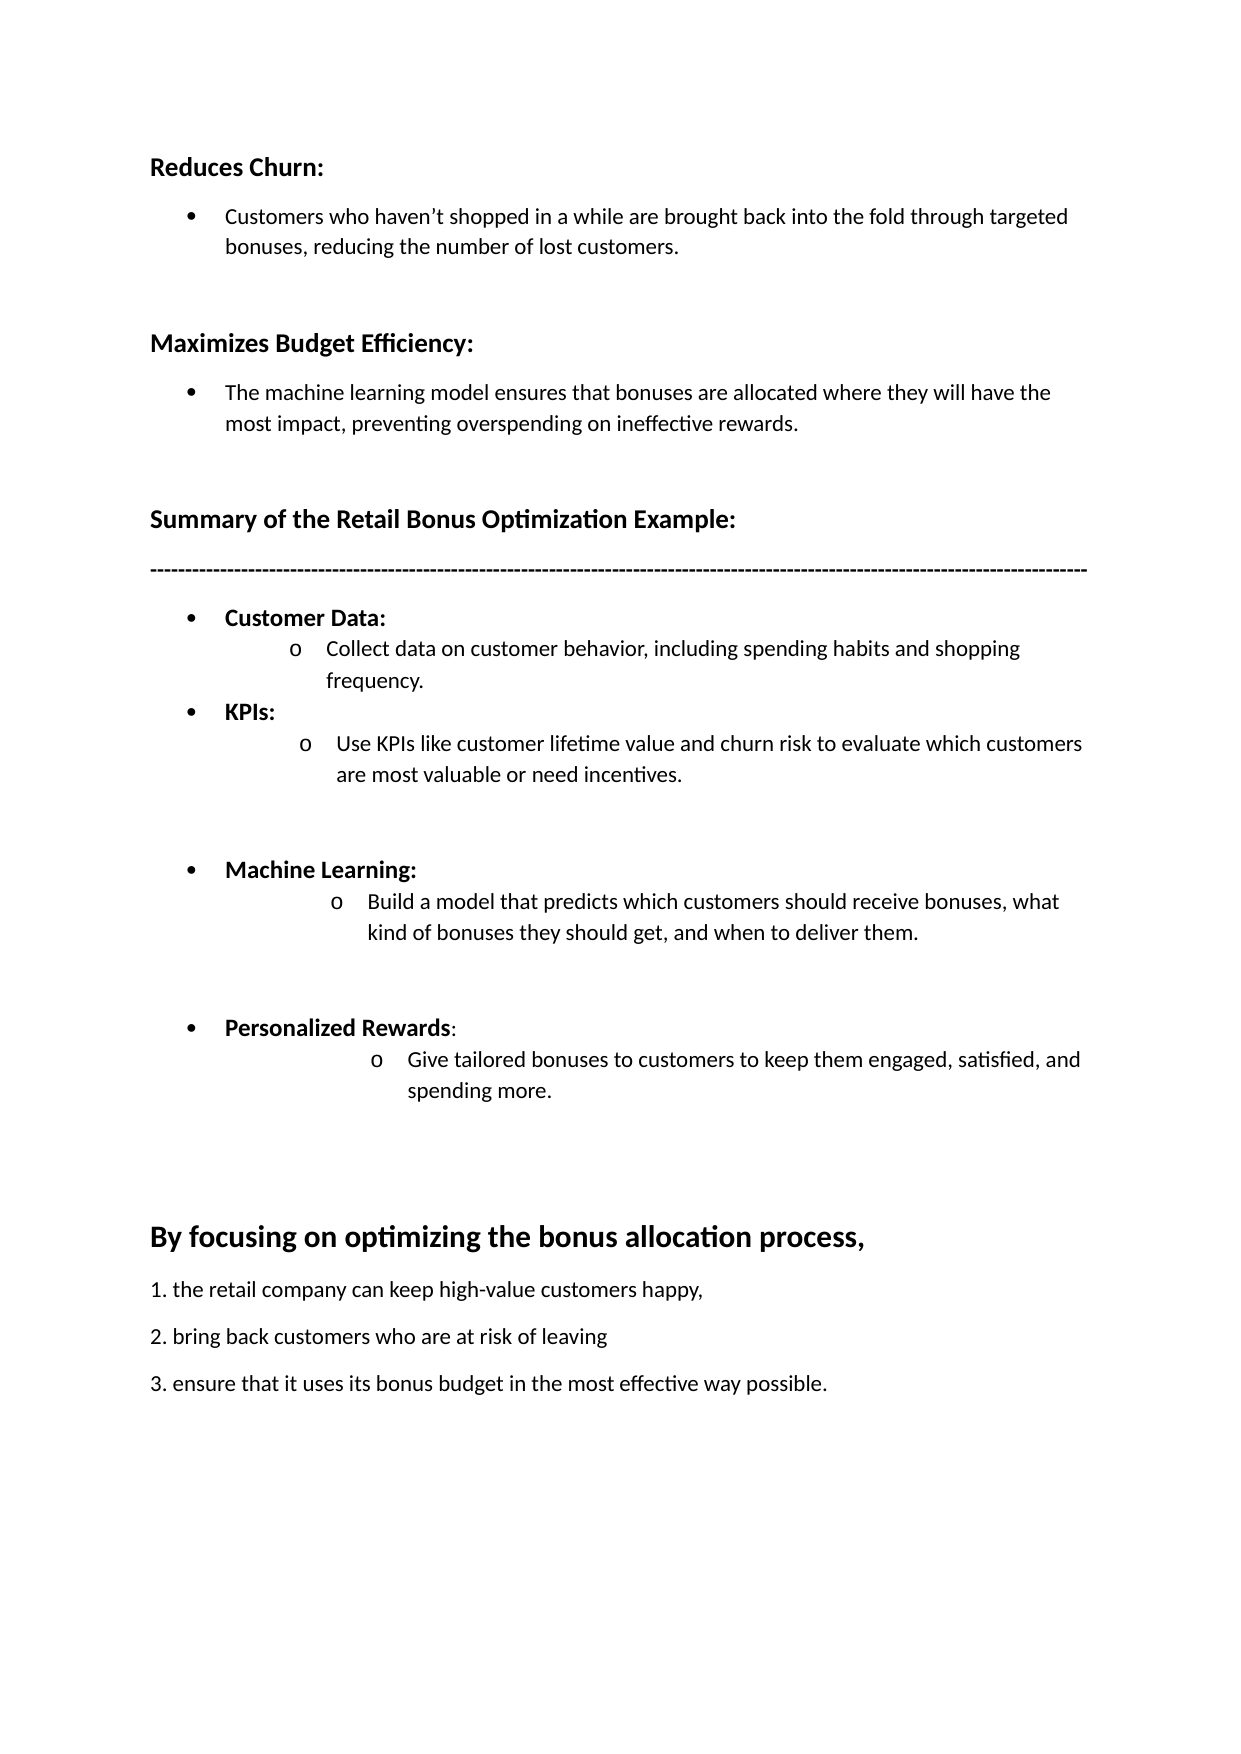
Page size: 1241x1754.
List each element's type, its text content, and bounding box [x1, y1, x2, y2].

list Use KPIs like customer lifetime value and churn risk to evaluate which customers are most valuable or need incentives. [299, 729, 1090, 788]
text By focusing on optimizing the bonus allocation process, [150, 1217, 1090, 1255]
list Build a model that predicts which customers should receive bonuses, what kind of bonuses they should get, and when to deliver them. [330, 887, 1090, 946]
list Customer Data: [187, 602, 1090, 632]
list Give tailored bonuses to customers to keep them engaged, satisfied, and spending more. [370, 1045, 1090, 1104]
text -------------------------------------------------------------------------------------------------------------------------------------- [150, 555, 1090, 583]
text 3. ensure that it uses its bonus budget in the most effective way possible. [150, 1369, 1090, 1397]
text 1. the retail company can keep high-value customers happy, [150, 1275, 1090, 1303]
list Personalized Rewards: [187, 1012, 1090, 1043]
list KPIs: [187, 696, 1090, 727]
text 2. bring back customers who are at risk of leaving [150, 1322, 1090, 1350]
text Summary of the Retail Bonus Optimization Example: [150, 502, 1090, 536]
text Maximizes Budget Efficiency: [150, 326, 1090, 359]
list Collect data on customer behavior, including spending habits and shopping frequency. [289, 634, 1090, 694]
list Machine Learning: [187, 854, 1090, 885]
list The machine learning model ensures that bonuses are allocated where they will have the most impact, preventing overspending on ineffective rewards. [187, 378, 1090, 437]
list Customers who haven’t shopped in a while are brought back into the fold through targeted bonuses, reducing the number of lost customers. [187, 202, 1090, 261]
text Reduces Churn: [150, 150, 1090, 183]
